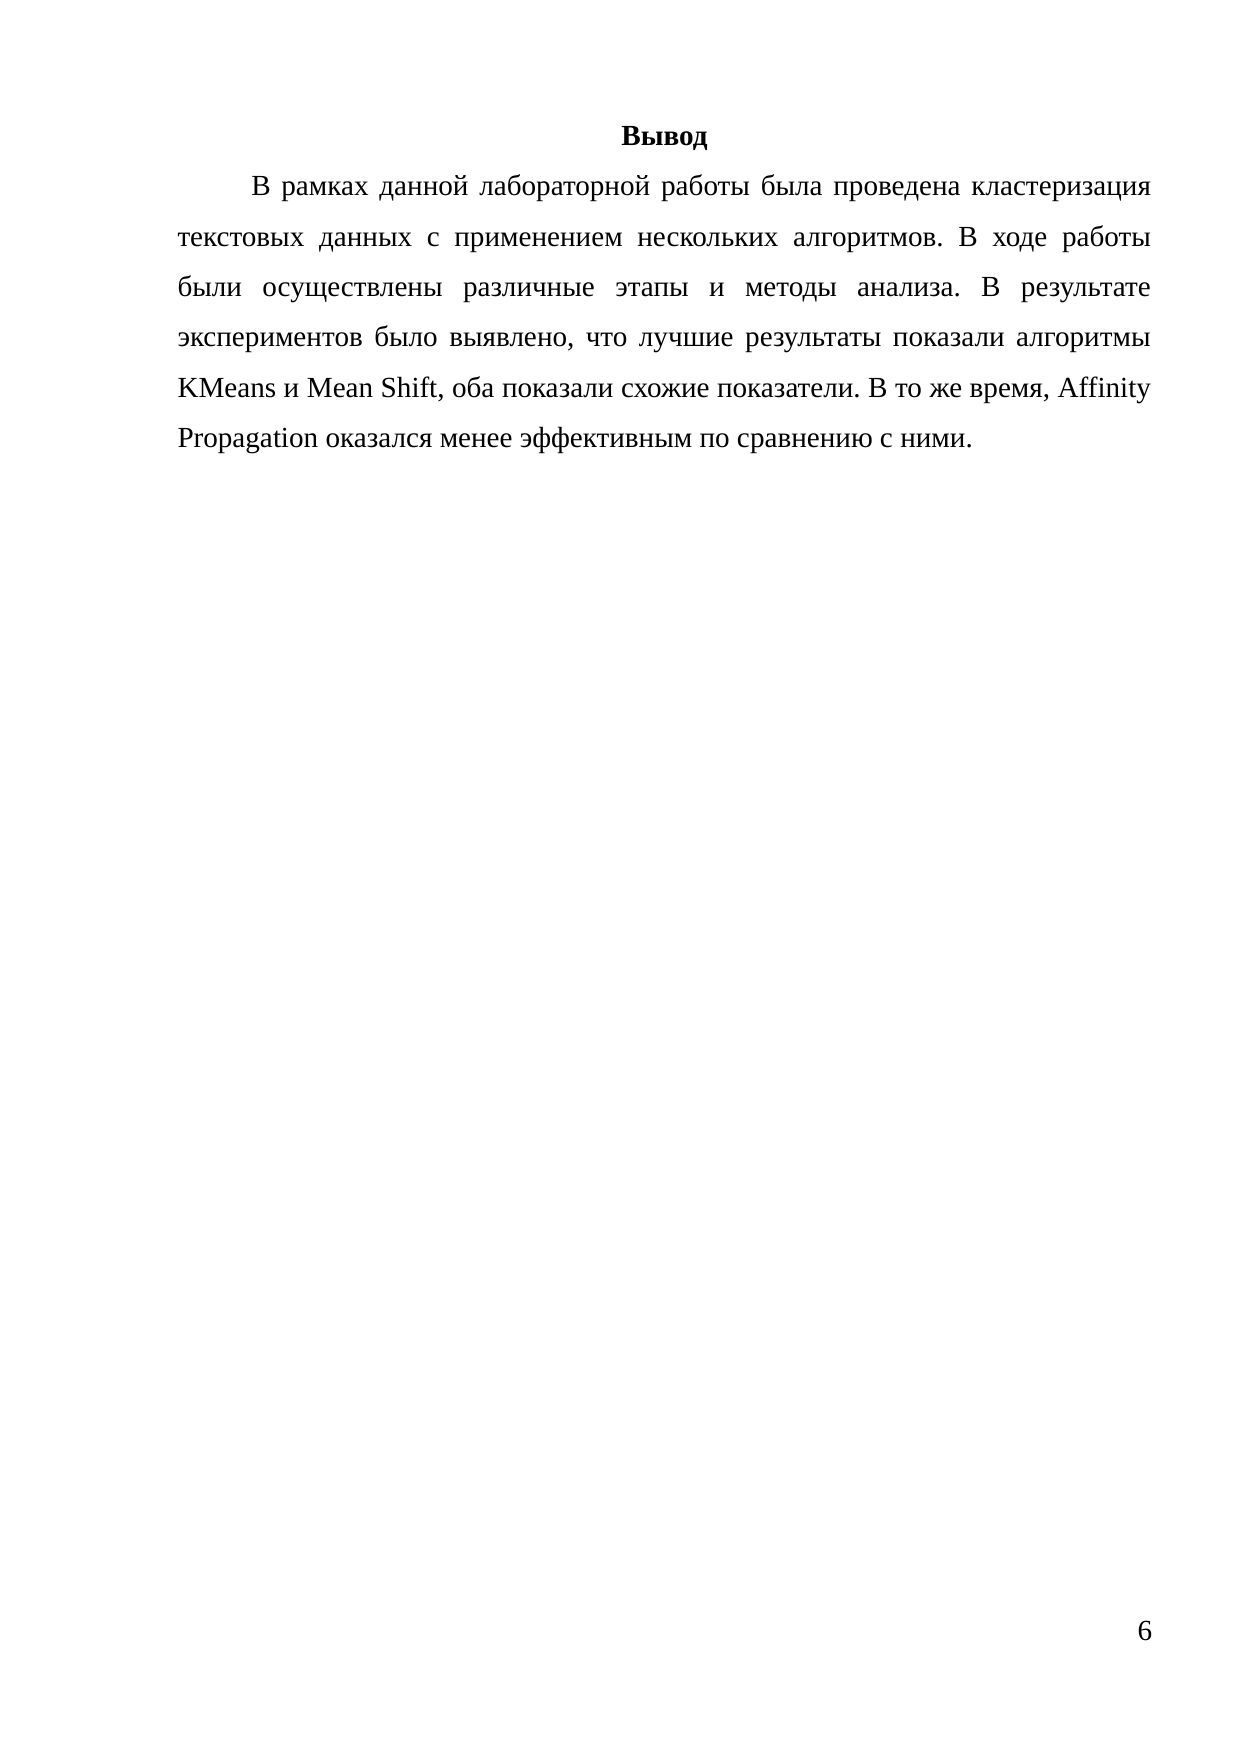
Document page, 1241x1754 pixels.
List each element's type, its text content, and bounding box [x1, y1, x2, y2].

text В рамках данной лабораторной работы была проведена кластеризация текстовых данных с применением нескольких алгоритмов. В ходе работы были осуществлены различные этапы и методы анализа. В результате экспериментов было выявлено, что лучшие результаты показали алгоритмы KMeans и Mean Shift, оба показали схожие показатели. В то же время, Affinity Propagation оказался менее эффективным по сравнению с ними. [177, 168, 1152, 453]
text Вывод [177, 118, 1152, 152]
